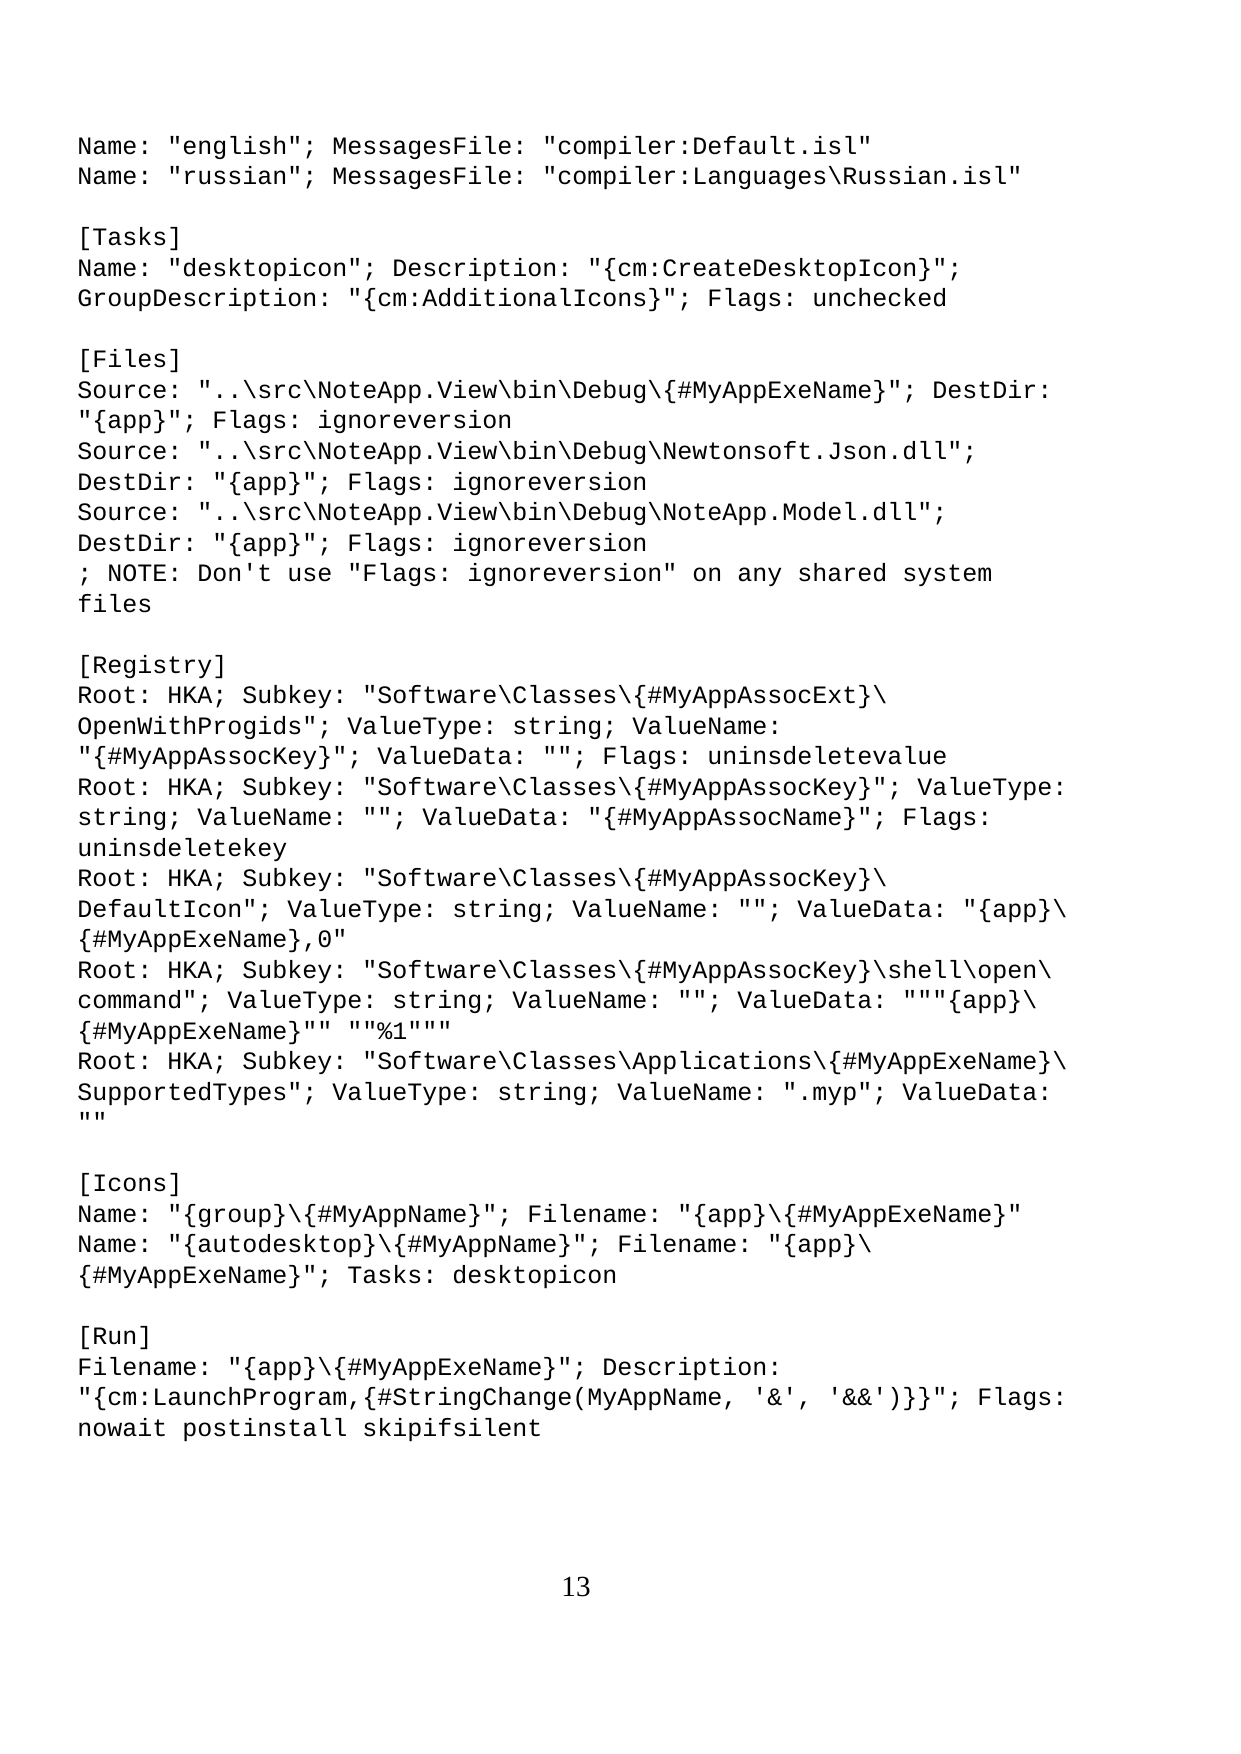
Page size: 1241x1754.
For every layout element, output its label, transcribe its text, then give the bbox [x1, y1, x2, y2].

text Root: HKA; Subkey: "Software\Classes\{#MyAppAssocExt}\OpenWithProgids"; ValueType: string; ValueName: "{#MyAppAssocKey}"; ValueData: ""; Flags: uninsdeletevalue [77, 683, 1076, 772]
text [Icons] [77, 1171, 1076, 1199]
text Root: HKA; Subkey: "Software\Classes\{#MyAppAssocKey}"; ValueType: string; ValueName: ""; ValueData: "{#MyAppAssocName}"; Flags: uninsdeletekey [77, 774, 1076, 864]
text Name: "russian"; MessagesFile: "compiler:Languages\Russian.isl" [77, 164, 1076, 192]
text Source: "..\src\NoteApp.View\bin\Debug\NoteApp.Model.dll"; DestDir: "{app}"; Flags: ignoreversion [77, 499, 1076, 558]
text Root: HKA; Subkey: "Software\Classes\{#MyAppAssocKey}\DefaultIcon"; ValueType: string; ValueName: ""; ValueData: "{app}\{#MyAppExeName},0" [77, 866, 1076, 955]
text ; NOTE: Don't use "Flags: ignoreversion" on any shared system files [77, 561, 1076, 619]
text Root: HKA; Subkey: "Software\Classes\Applications\{#MyAppExeName}\SupportedTypes"; ValueType: string; ValueName: ".myp"; ValueData: "" [77, 1049, 1076, 1138]
text Filename: "{app}\{#MyAppExeName}"; Description: "{cm:LaunchProgram,{#StringChange(MyAppName, '&', '&&')}}"; Flags: nowait postinstall skipifsilent [77, 1354, 1076, 1443]
text Name: "english"; MessagesFile: "compiler:Default.isl" [77, 133, 1076, 162]
text Name: "{group}\{#MyAppName}"; Filename: "{app}\{#MyAppExeName}" [77, 1202, 1076, 1230]
text [Files] [77, 347, 1076, 375]
text Name: "desktopicon"; Description: "{cm:CreateDesktopIcon}"; GroupDescription: "{cm:AdditionalIcons}"; Flags: unchecked [77, 255, 1076, 314]
text Source: "..\src\NoteApp.View\bin\Debug\{#MyAppExeName}"; DestDir: "{app}"; Flags: ignoreversion [77, 377, 1076, 436]
text Root: HKA; Subkey: "Software\Classes\{#MyAppAssocKey}\shell\open\command"; ValueType: string; ValueName: ""; ValueData: """{app}\{#MyAppExeName}"" ""%1""" [77, 957, 1076, 1047]
text Source: "..\src\NoteApp.View\bin\Debug\Newtonsoft.Json.dll"; DestDir: "{app}"; Flags: ignoreversion [77, 438, 1076, 497]
text [Run] [77, 1324, 1076, 1352]
text [Registry] [77, 652, 1076, 681]
text [Tasks] [77, 225, 1076, 253]
text Name: "{autodesktop}\{#MyAppName}"; Filename: "{app}\{#MyAppExeName}"; Tasks: desktopicon [77, 1232, 1076, 1291]
